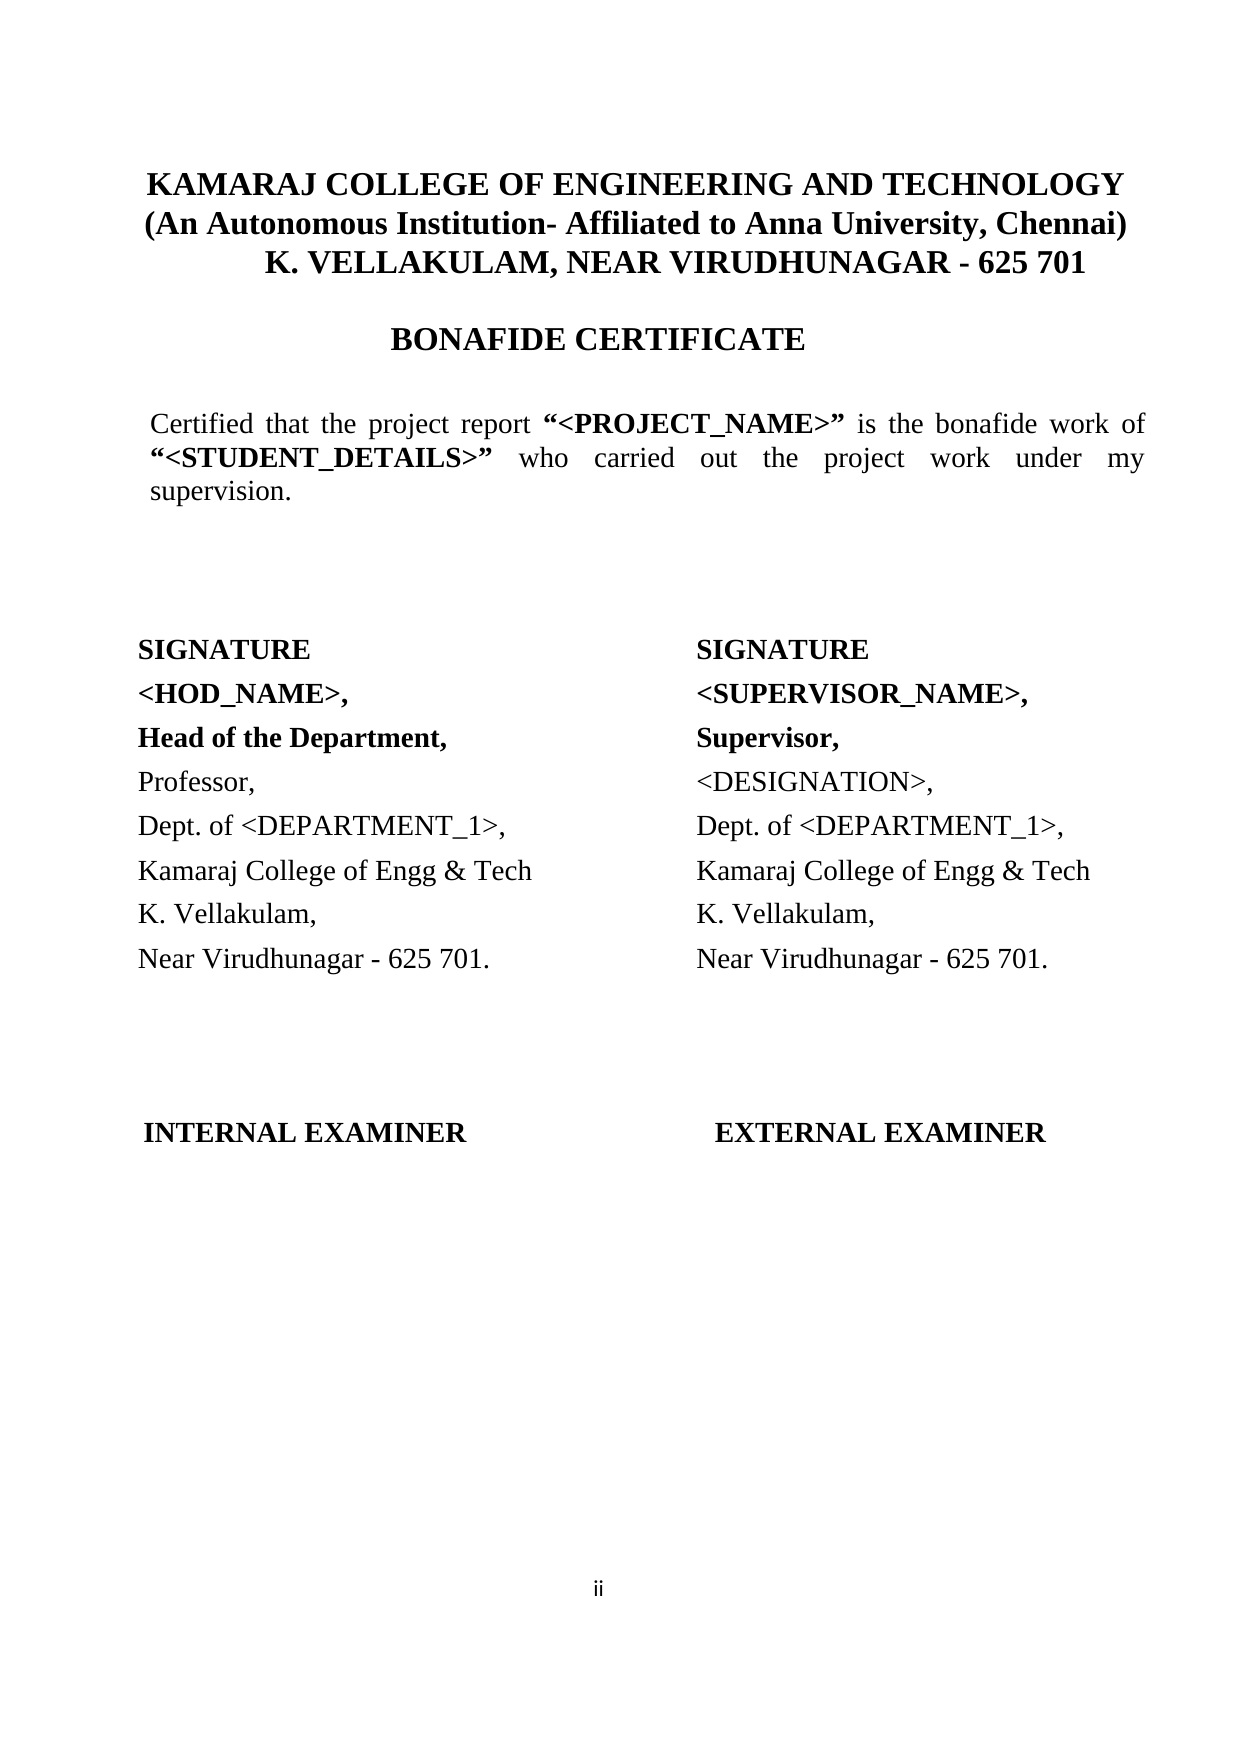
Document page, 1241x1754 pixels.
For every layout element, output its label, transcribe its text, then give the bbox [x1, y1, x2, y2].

text INTERNAL EXAMINER EXTERNAL EXAMINER [143, 1115, 1157, 1149]
table_cell Head of the Department, [126, 710, 685, 754]
table_cell K. Vellakulam, [685, 886, 1240, 930]
table_cell K. Vellakulam, [126, 886, 685, 930]
table_cell <DESIGNATION>, [685, 754, 1240, 798]
table_header SIGNATURE [685, 622, 1240, 666]
table_cell Supervisor, [685, 710, 1240, 754]
table_cell Dept. of <DEPARTMENT_1>, [126, 798, 685, 842]
table_cell <HOD_NAME>, [126, 666, 685, 710]
text Certified that the project report “<PROJECT_NAME>” is the bonafide work of “<STUDENT_DETAILS>” who carried out the project work under my supervision. [150, 406, 1145, 507]
text KAMARAJ COLLEGE OF ENGINEERING AND TECHNOLOGY [39, 164, 1157, 203]
text (An Autonomous Institution- Affiliated to Anna University, Chennai) [39, 203, 1157, 241]
table_cell Near Virudhunagar - 625 701. [685, 930, 1240, 974]
text K. VELLAKULAM, NEAR VIRUDHUNAGAR - 625 701 [39, 242, 1157, 280]
table_cell Kamaraj College of Engg & Tech [126, 842, 685, 886]
text BONAFIDE CERTIFICATE [39, 319, 1157, 357]
table_cell Dept. of <DEPARTMENT_1>, [685, 798, 1240, 842]
table_cell <SUPERVISOR_NAME>, [685, 666, 1240, 710]
table_cell Professor, [126, 754, 685, 798]
table_header SIGNATURE [126, 622, 685, 666]
table_cell Near Virudhunagar - 625 701. [126, 930, 685, 974]
table_cell Kamaraj College of Engg & Tech [685, 842, 1240, 886]
